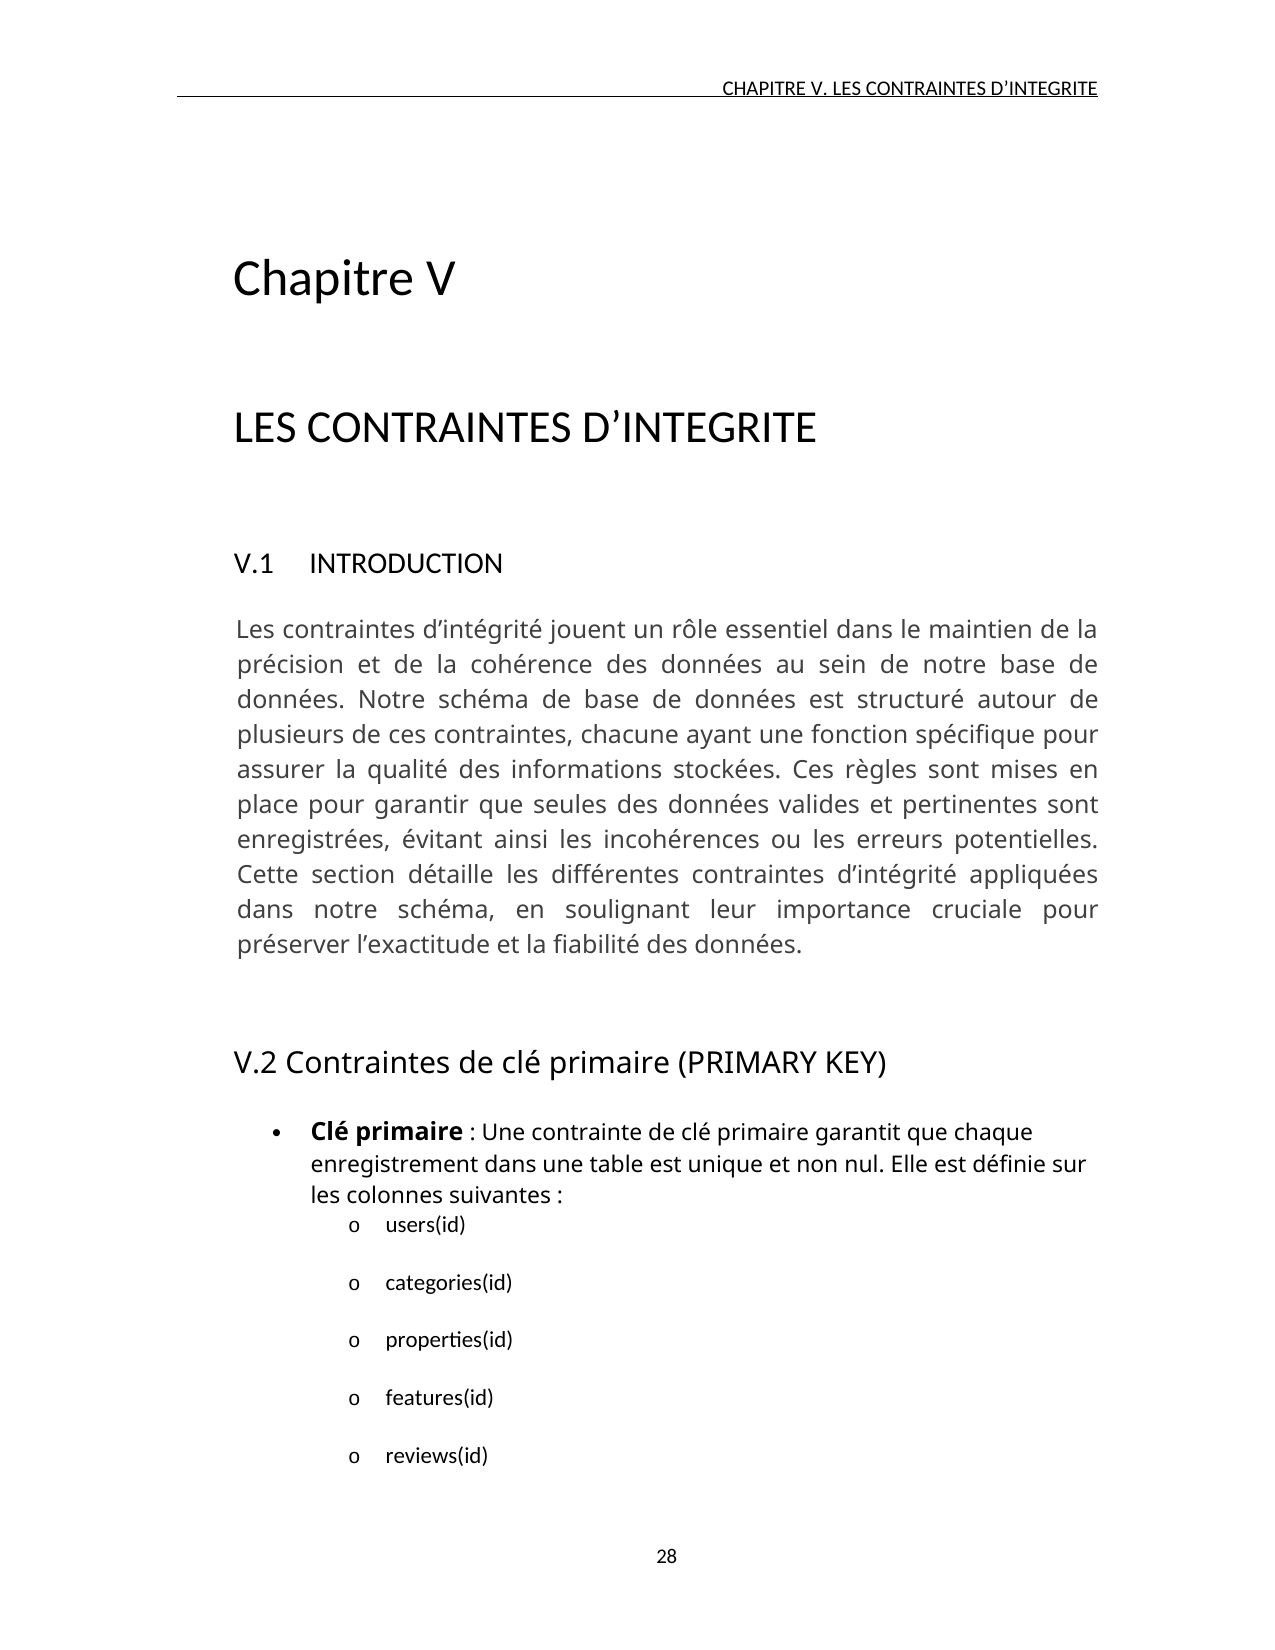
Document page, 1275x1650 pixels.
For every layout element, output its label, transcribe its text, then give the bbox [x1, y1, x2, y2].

subtitle Chapitre V [234, 245, 1099, 309]
list users(id) [348, 1210, 1098, 1239]
list reviews(id) [348, 1441, 1098, 1469]
list properties(id) [348, 1326, 1098, 1354]
list features(id) [348, 1383, 1098, 1412]
subtitle V.1 INTRODUCTION [234, 544, 1099, 581]
text Les contraintes d’intégrité jouent un rôle essentiel dans le maintien de la précision et de la cohérence des données au sein de notre base de données. Notre schéma de base de données est structuré autour de plusieurs de ces contraintes, chacune ayant une fonction spécifique pour assurer la qualité des informations stockées. Ces règles sont mises en place pour garantir que seules des données valides et pertinentes sont enregistrées, évitant ainsi les incohérences ou les erreurs potentielles. Cette section détaille les différentes contraintes d’intégrité appliquées dans notre schéma, en soulignant leur importance cruciale pour préserver l’exactitude et la fiabilité des données. [236, 611, 1099, 960]
list Clé primaire : Une contrainte de clé primaire garantit que chaque enregistrement dans une table est unique et non nul. Elle est définie sur les colonnes suivantes : [273, 1113, 1098, 1210]
list categories(id) [348, 1268, 1098, 1296]
subtitle V.2 Contraintes de clé primaire (PRIMARY KEY) [234, 1041, 1099, 1083]
subtitle LES CONTRAINTES D’INTEGRITE [234, 398, 1099, 454]
